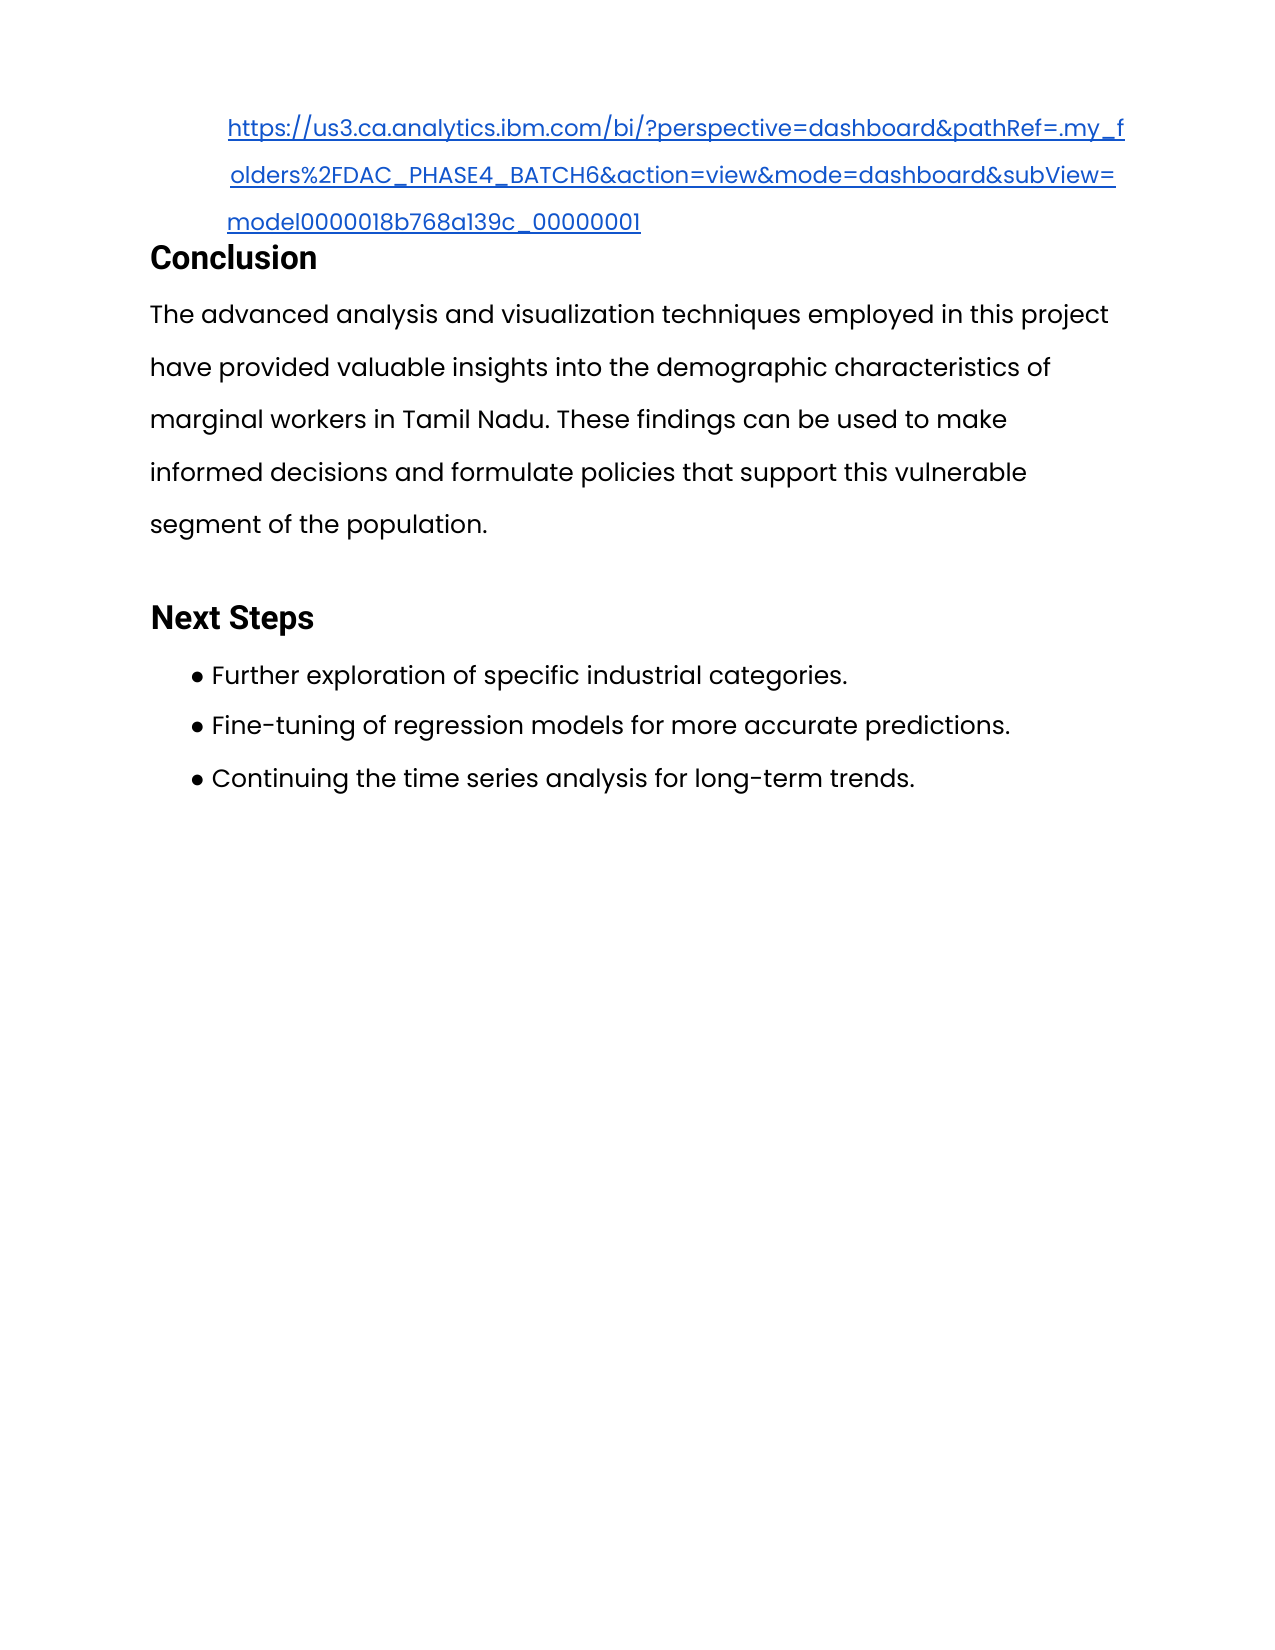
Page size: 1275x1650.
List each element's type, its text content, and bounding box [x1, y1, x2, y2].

text https://us3.ca.analytics.ibm.com/bi/?perspective=dashboard&pathRef=.my_f [31, 110, 1125, 145]
text The advanced analysis and visualization techniques employed in this project have provided valuable insights into the demographic characteristics of marginal workers in Tamil Nadu. These findings can be used to make informed decisions and formulate policies that support this vulnerable segment of the population. [149, 295, 1112, 542]
text ● Further exploration of specific industrial categories. [189, 656, 1256, 693]
text Next Steps [151, 599, 1256, 638]
text ● Fine-tuning of regression models for more accurate predictions. ● Continuing the time series analysis for long-term trends. [189, 706, 1026, 796]
text Conclusion [150, 238, 1256, 277]
text olders%2FDAC_PHASE4_BATCH6&action=view&mode=dashboard&subView= [31, 157, 1116, 191]
text model0000018b768a139c_00000001 [227, 204, 1256, 238]
